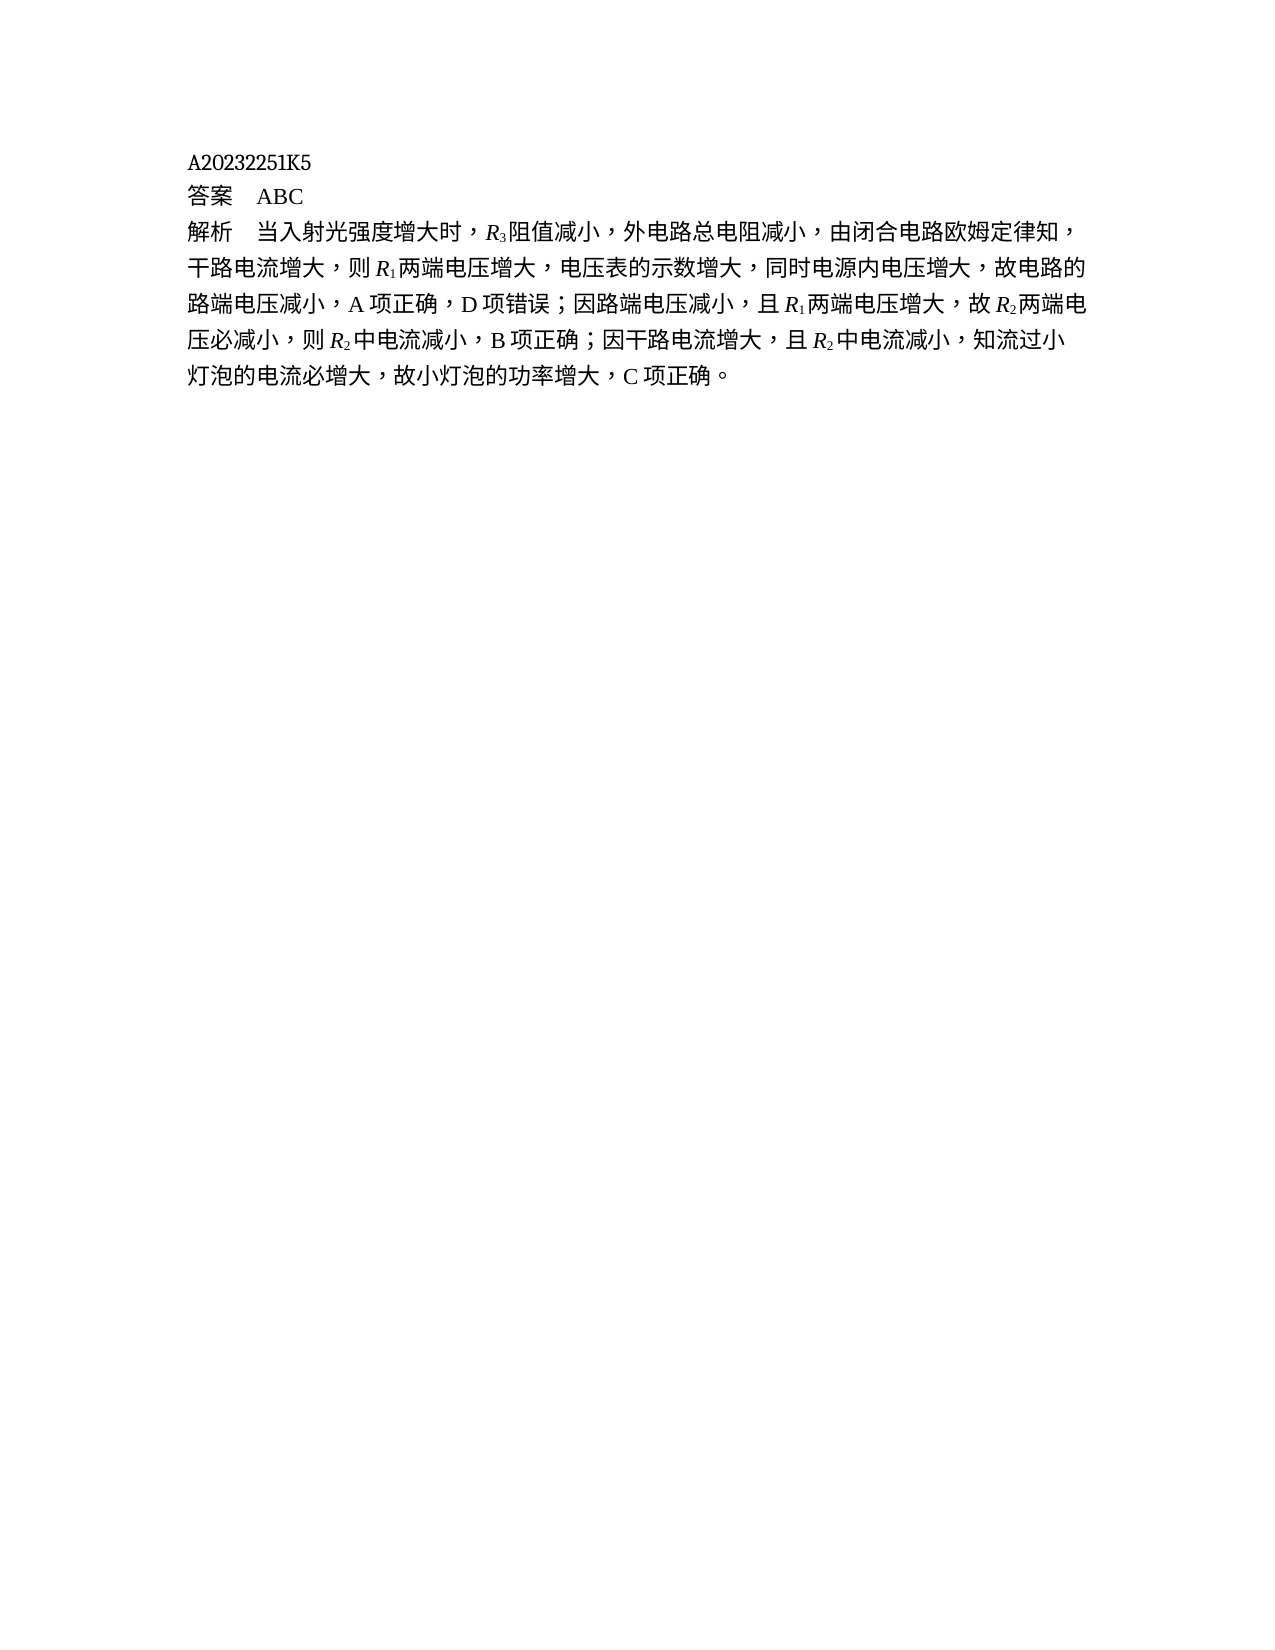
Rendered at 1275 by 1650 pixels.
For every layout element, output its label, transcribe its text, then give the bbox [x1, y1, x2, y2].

text 解析 当入射光强度增大时，R3阻值减小，外电路总电阻减小，由闭合电路欧姆定律知，干路电流增大，则R1两端电压增大，电压表的示数增大，同时电源内电压增大，故电路的路端电压减小，A项正确，D项错误；因路端电压减小，且R1两端电压增大，故R2两端电压必减小，则R2中电流减小，B项正确；因干路电流增大，且R2中电流减小，知流过小灯泡的电流必增大，故小灯泡的功率增大，C项正确。 [187, 216, 1087, 391]
text 答案 ABC [187, 180, 1087, 211]
text A20232251K5 [187, 150, 1087, 176]
